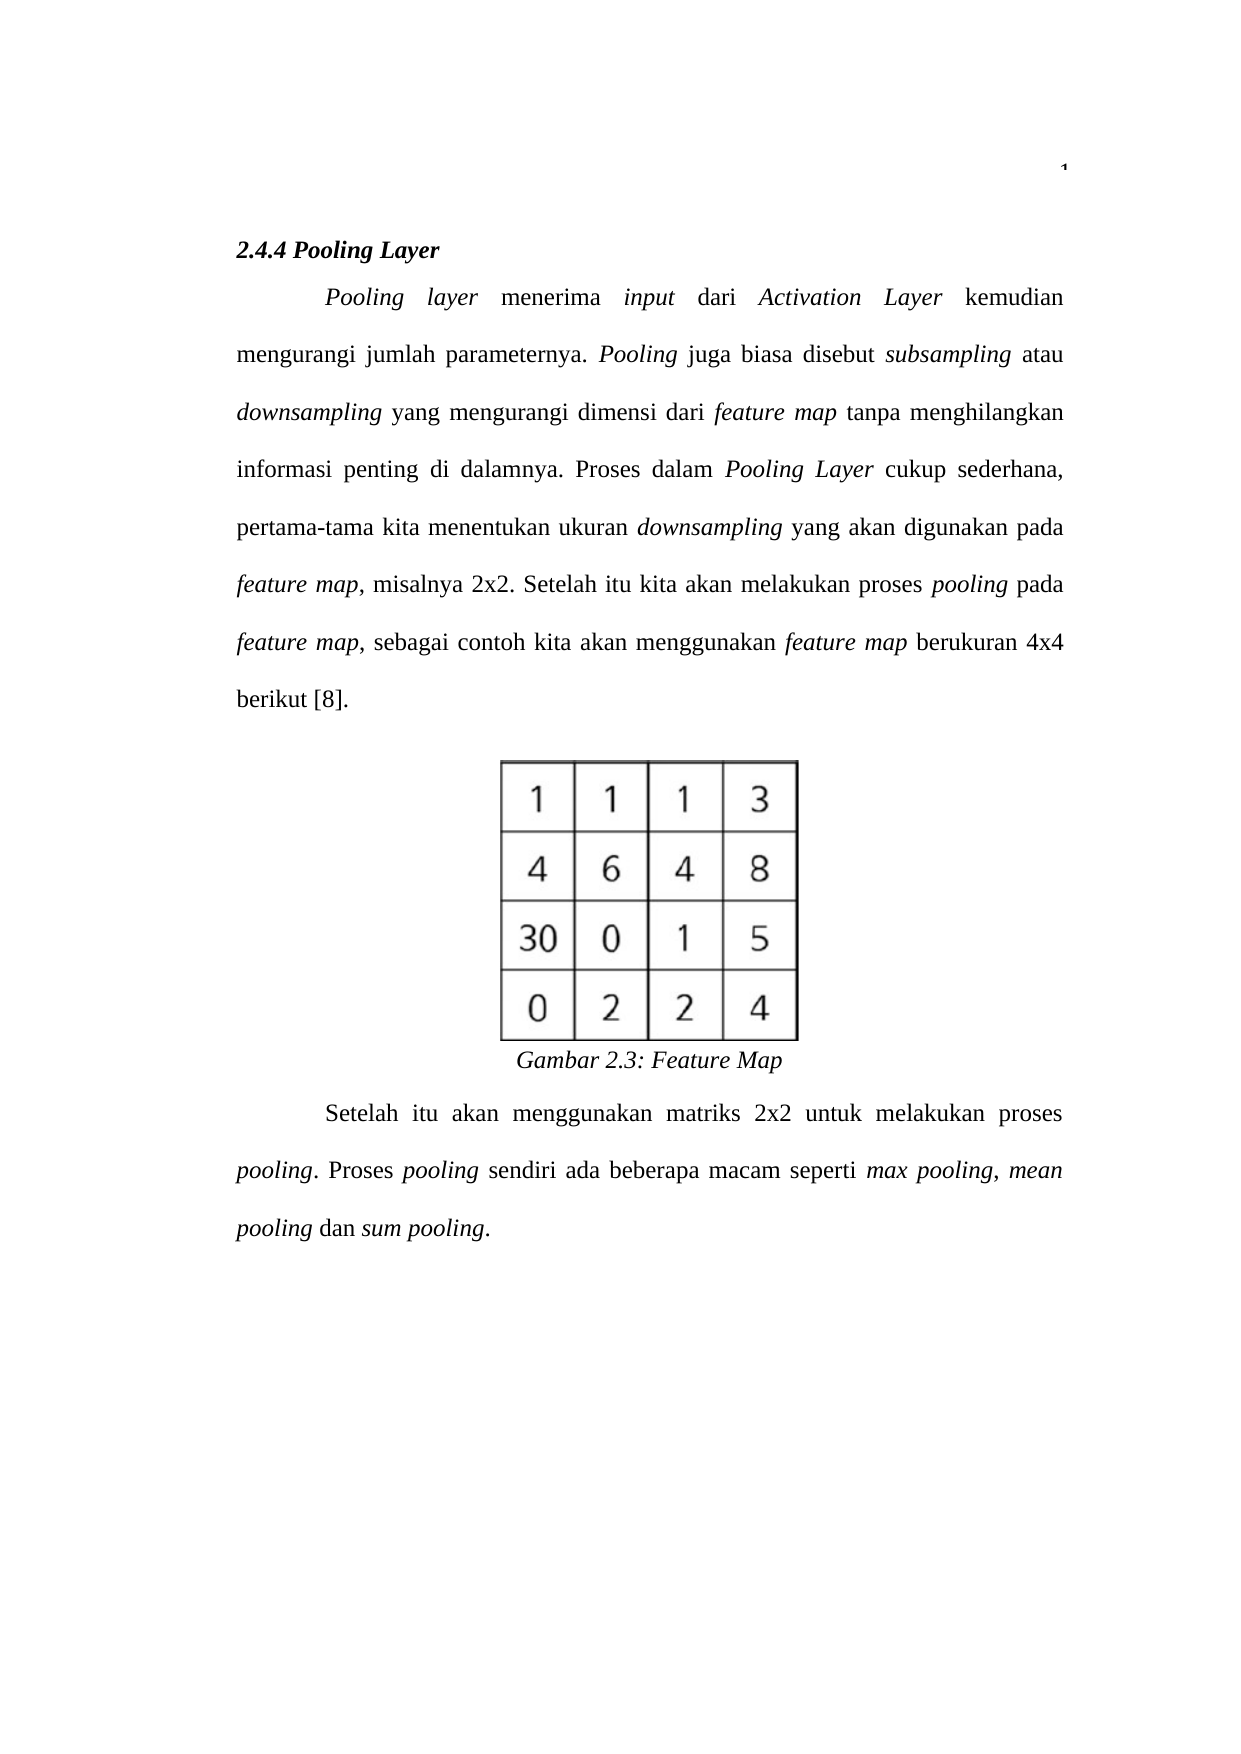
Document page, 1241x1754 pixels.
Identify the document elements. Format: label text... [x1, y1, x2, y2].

subtitle Pooling Layer [236, 235, 1132, 264]
text Setelah itu akan menggunakan matriks 2x2 untuk melakukan proses pooling. Proses pooling sendiri ada beberapa macam seperti max pooling, mean pooling dan sum pooling. [236, 1098, 1063, 1242]
text Pooling layer menerima input dari Activation Layer kemudian mengurangi jumlah parameternya. Pooling juga biasa disebut subsampling atau downsampling yang mengurangi dimensi dari feature map tanpa menghilangkan informasi penting di dalamnya. Proses dalam Pooling Layer cukup sederhana, pertama-tama kita menentukan ukuran downsampling yang akan digunakan pada feature map, misalnya 2x2. Setelah itu kita akan melakukan proses pooling pada feature map, sebagai contoh kita akan menggunakan feature map berukuran 4x4 berikut [8]. [236, 282, 1064, 713]
picture [499, 760, 800, 1041]
